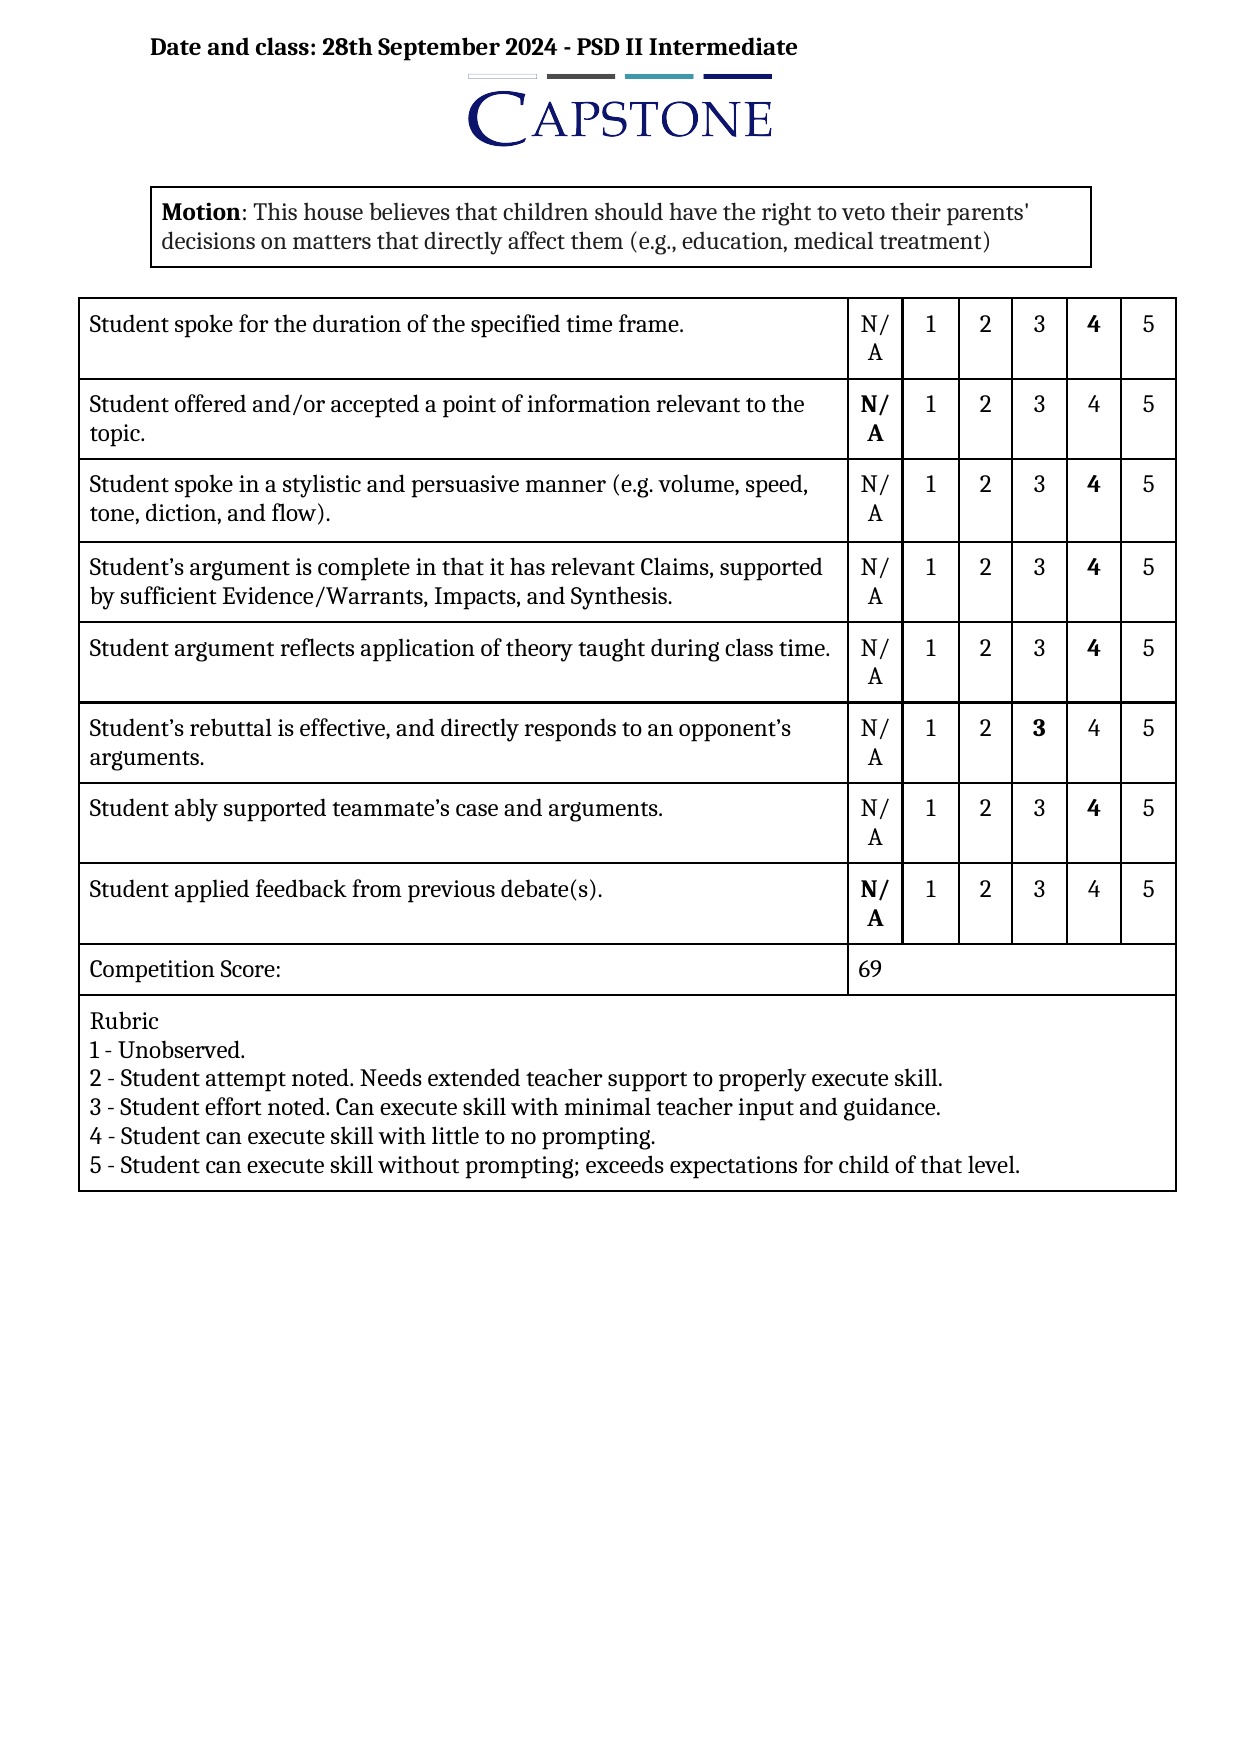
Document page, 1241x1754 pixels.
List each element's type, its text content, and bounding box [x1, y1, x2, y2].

table_cell Student offered and/or accepted a point of information relevant to the topic. [80, 380, 847, 458]
table_cell 5 [1122, 460, 1175, 541]
table_cell Student applied feedback from previous debate(s). [80, 864, 847, 943]
table_cell N/A [849, 704, 901, 782]
table_cell 5 [1122, 864, 1175, 943]
table_cell 5 [1122, 704, 1175, 782]
table_cell Student spoke in a stylistic and persuasive manner (e.g. volume, speed, tone, diction, and flow). [80, 460, 847, 541]
table_cell 5 [1122, 623, 1175, 701]
table_cell 5 [1122, 543, 1175, 621]
table_cell 4 [1068, 380, 1120, 458]
table_cell N/A [849, 380, 901, 458]
table_cell 3 [1013, 704, 1066, 782]
table_cell N/A [849, 623, 901, 701]
table_cell 3 [1013, 460, 1066, 541]
table_cell 4 [1068, 784, 1120, 862]
table_cell 3 [1013, 380, 1066, 458]
table_cell Student’s rebuttal is effective, and directly responds to an opponent’s arguments. [80, 704, 847, 782]
table_cell 2 [960, 623, 1011, 701]
table_cell 4 [1068, 543, 1120, 621]
table_header 3 [1013, 299, 1066, 377]
table_cell 1 [904, 380, 958, 458]
table_header 1 [904, 299, 958, 377]
table_cell 2 [960, 460, 1011, 541]
table_cell 2 [960, 380, 1011, 458]
table_cell N/A [849, 543, 901, 621]
table_header Motion: This house believes that children should have the right to veto their parents' decisions on matters that directly affect them (e.g., education, medical treatment) [152, 188, 1090, 266]
table_cell 5 [1122, 380, 1175, 458]
table_header Student spoke for the duration of the specified time frame. [80, 299, 847, 377]
table_cell 1 [904, 864, 958, 943]
table_cell 1 [904, 784, 958, 862]
table_cell 4 [1068, 460, 1120, 541]
table_cell Rubric 1 - Unobserved. 2 - Student attempt noted. Needs extended teacher support to properly execute skill. 3 - Student effort noted. Can execute skill with minimal teacher input and guidance. 4 - Student can execute skill with little to no prompting. 5 - Student can execute skill without prompting; exceeds expectations for child of that level. [80, 996, 1175, 1190]
table_cell 3 [1013, 784, 1066, 862]
table_cell 4 [1068, 623, 1120, 701]
table_cell Student argument reflects application of theory taught during class time. [80, 623, 847, 701]
table_cell 3 [1013, 623, 1066, 701]
table_cell 69 [849, 945, 1175, 994]
table_cell 1 [904, 460, 958, 541]
table_cell 2 [960, 784, 1011, 862]
table_cell 2 [960, 704, 1011, 782]
table_cell 1 [904, 704, 958, 782]
table_cell 1 [904, 623, 958, 701]
table_cell 3 [1013, 543, 1066, 621]
table_cell 5 [1122, 784, 1175, 862]
table_cell N/A [849, 784, 901, 862]
table_cell Student ably supported teammate’s case and arguments. [80, 784, 847, 862]
table_header N/A [849, 299, 901, 377]
table_cell N/A [849, 460, 901, 541]
table_cell N/A [849, 864, 901, 943]
table_cell Student’s argument is complete in that it has relevant Claims, supported by sufficient Evidence/Warrants, Impacts, and Synthesis. [80, 543, 847, 621]
table_cell 2 [960, 864, 1011, 943]
table_cell 4 [1068, 704, 1120, 782]
table_header 5 [1122, 299, 1175, 377]
table_header 2 [960, 299, 1011, 377]
picture [460, 66, 781, 153]
table_cell 2 [960, 543, 1011, 621]
table_cell 1 [904, 543, 958, 621]
table_cell 4 [1068, 864, 1120, 943]
table_cell 3 [1013, 864, 1066, 943]
table_header 4 [1068, 299, 1120, 377]
table_cell Competition Score: [80, 945, 847, 994]
